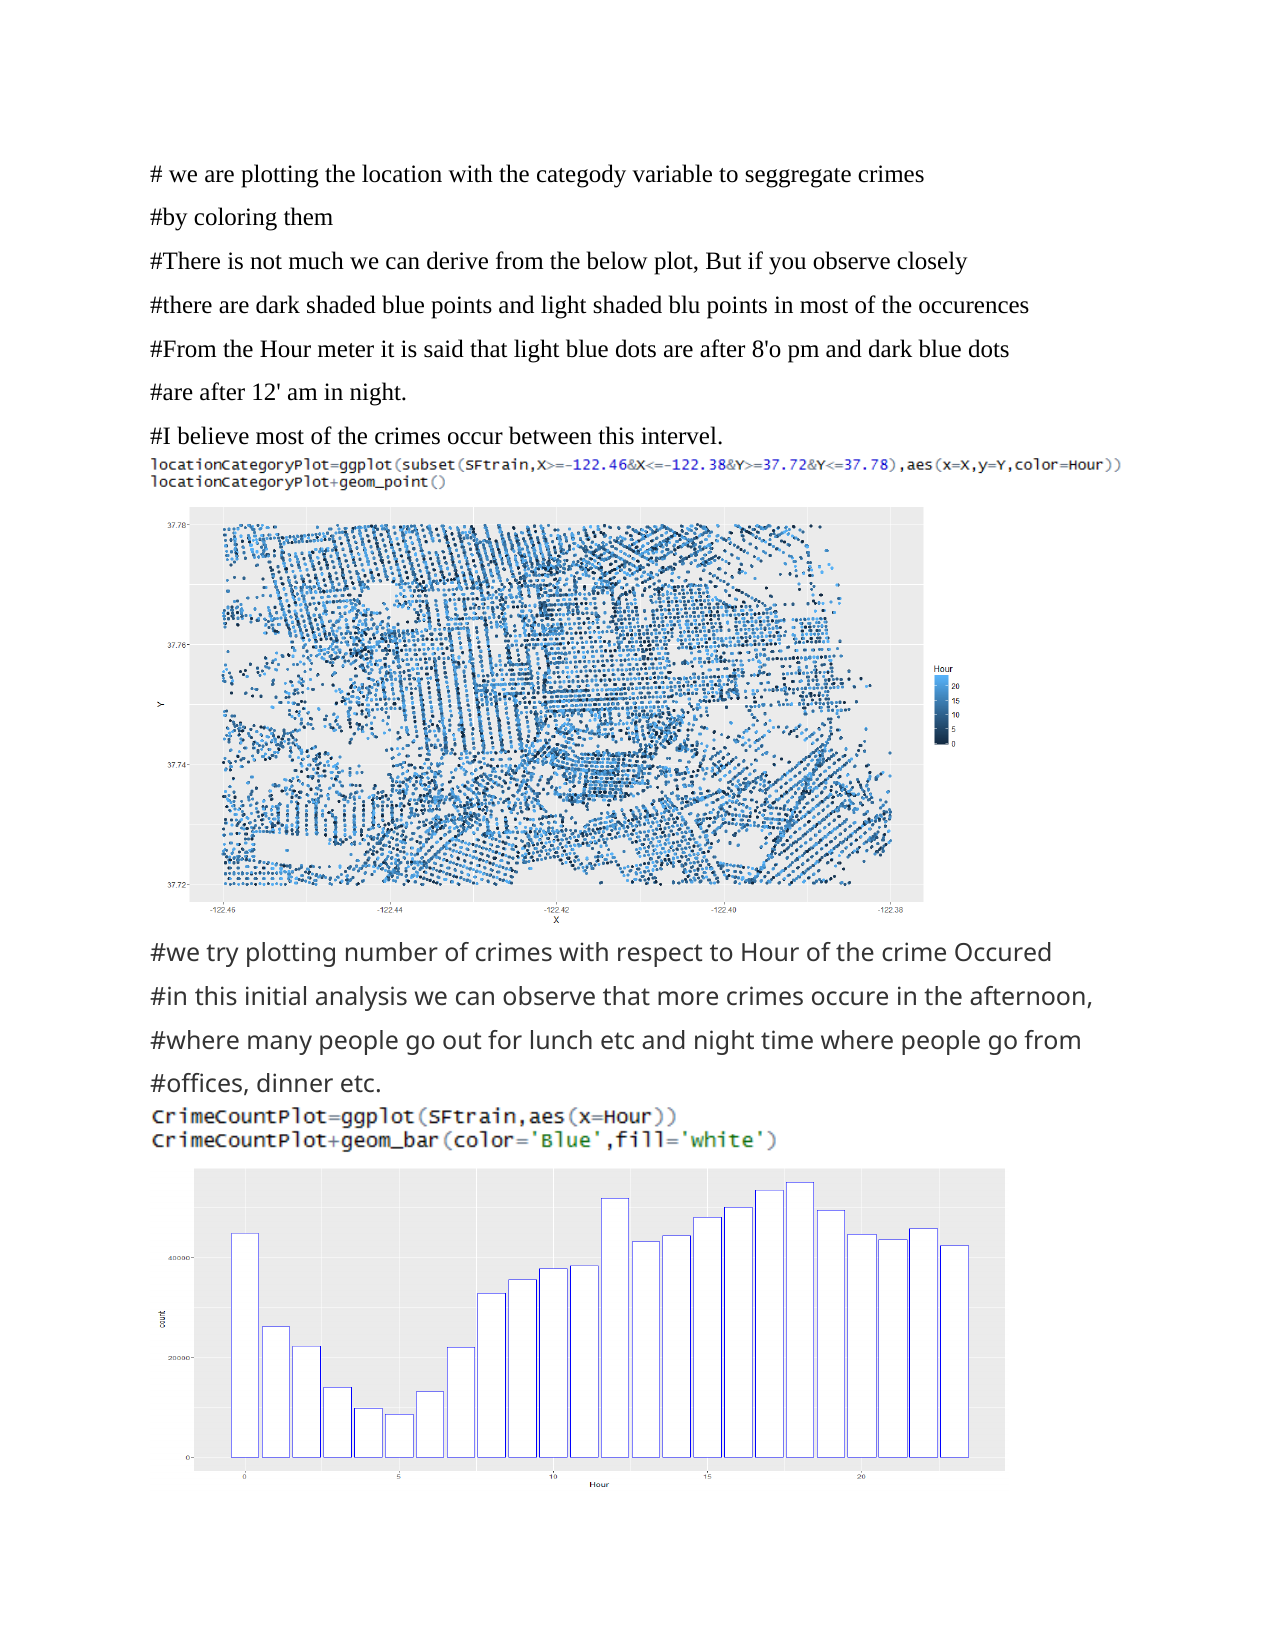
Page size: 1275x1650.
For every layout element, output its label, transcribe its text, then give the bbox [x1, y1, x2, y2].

text #by coloring them [150, 194, 1125, 231]
text #we try plotting number of crimes with respect to Hour of the crime Occured [150, 931, 1125, 969]
text #From the Hour meter it is said that light blue dots are after 8'o pm and dark blue dots [150, 325, 1125, 362]
text #offices, dinner etc. [150, 1063, 1125, 1100]
picture [150, 501, 973, 926]
picture [150, 1106, 789, 1160]
text # we are plotting the location with the categody variable to seggregate crimes [150, 150, 1125, 187]
picture [150, 456, 1125, 496]
text #are after 12' am in night. [150, 369, 1125, 406]
picture [150, 1165, 1009, 1491]
text #in this initial analysis we can observe that more crimes occure in the afternoon, [150, 975, 1125, 1013]
text #where many people go out for lunch etc and night time where people go from [150, 1019, 1125, 1056]
text #There is not much we can derive from the below plot, But if you observe closely [150, 237, 1125, 275]
text #there are dark shaded blue points and light shaded blu points in most of the occurences [150, 281, 1125, 319]
text #I believe most of the crimes occur between this intervel. [150, 412, 1125, 450]
